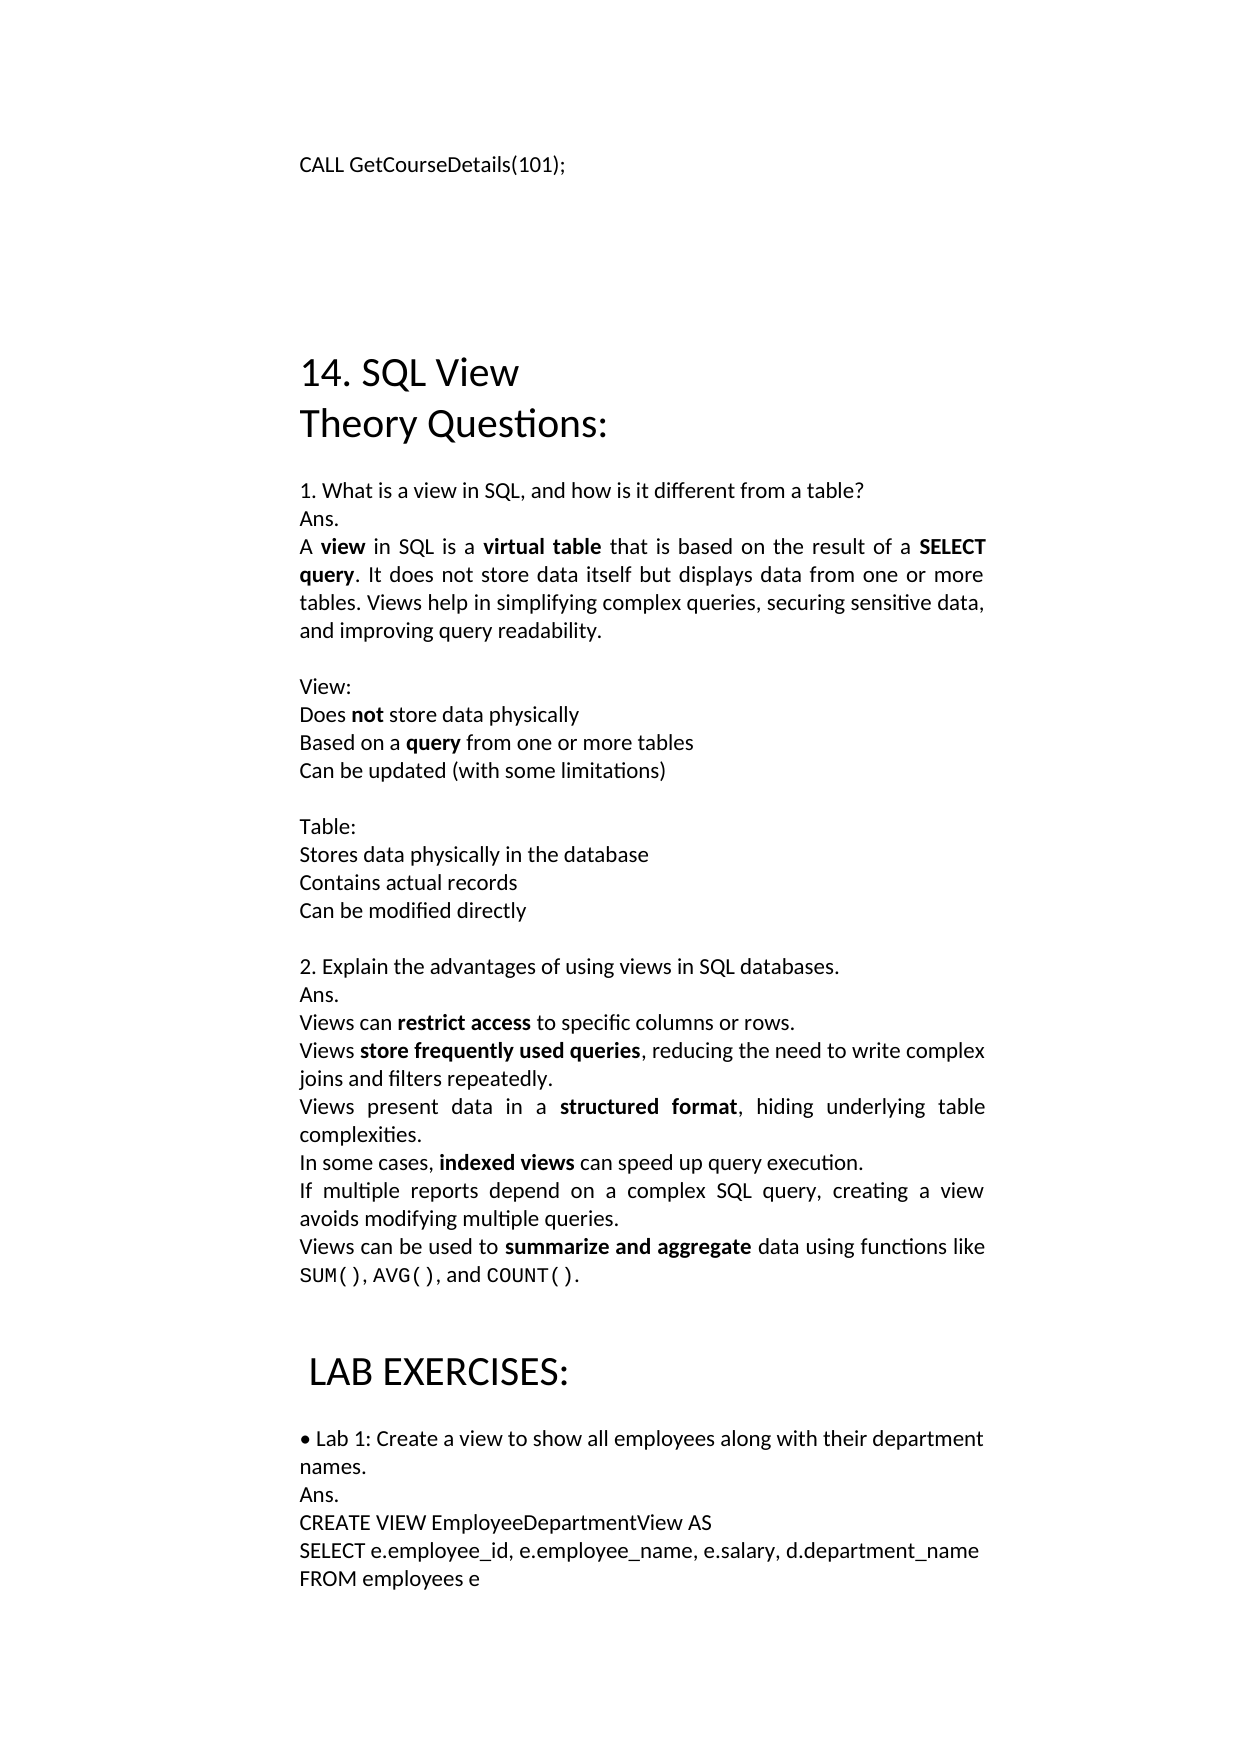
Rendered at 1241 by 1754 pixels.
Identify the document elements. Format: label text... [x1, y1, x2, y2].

text Views present data in a structured format, hiding underlying table complexities. [299, 1092, 986, 1148]
text Based on a query from one or more tables [299, 728, 986, 756]
text If multiple reports depend on a complex SQL query, creating a view avoids modifying multiple queries. [299, 1176, 986, 1232]
text • Lab 1: Create a view to show all employees along with their department names. [299, 1424, 986, 1480]
text Does not store data physically [299, 700, 986, 728]
text Theory Questions: [299, 397, 986, 448]
text Views can be used to summarize and aggregate data using functions like SUM(), AVG(), and COUNT(). [299, 1232, 986, 1289]
text Table: [299, 812, 986, 840]
text Stores data physically in the database [299, 840, 986, 868]
text 1. What is a view in SQL, and how is it different from a table? [299, 476, 986, 504]
text Ans. [299, 1480, 986, 1508]
text CREATE VIEW EmployeeDepartmentView AS [299, 1508, 986, 1536]
text LAB EXERCISES: [299, 1345, 986, 1396]
text Ans. [299, 504, 986, 532]
text Can be modified directly [299, 896, 986, 924]
text FROM employees e [299, 1564, 986, 1592]
text 14. SQL View [299, 346, 986, 397]
text View: [299, 672, 986, 700]
text Views store frequently used queries, reducing the need to write complex joins and filters repeatedly. [299, 1036, 986, 1092]
text Contains actual records [299, 868, 986, 896]
text A view in SQL is a virtual table that is based on the result of a SELECT query. It does not store data itself but displays data from one or more tables. Views help in simplifying complex queries, securing sensitive data, and improving query readability. [299, 532, 986, 644]
text Can be updated (with some limitations) [299, 756, 986, 784]
text Views can restrict access to specific columns or rows. [299, 1008, 986, 1036]
text CALL GetCourseDetails(101); [299, 150, 986, 178]
text SELECT e.employee_id, e.employee_name, e.salary, d.department_name [299, 1536, 986, 1564]
text In some cases, indexed views can speed up query execution. [299, 1148, 986, 1176]
text 2. Explain the advantages of using views in SQL databases. [299, 952, 986, 980]
text Ans. [299, 980, 986, 1008]
